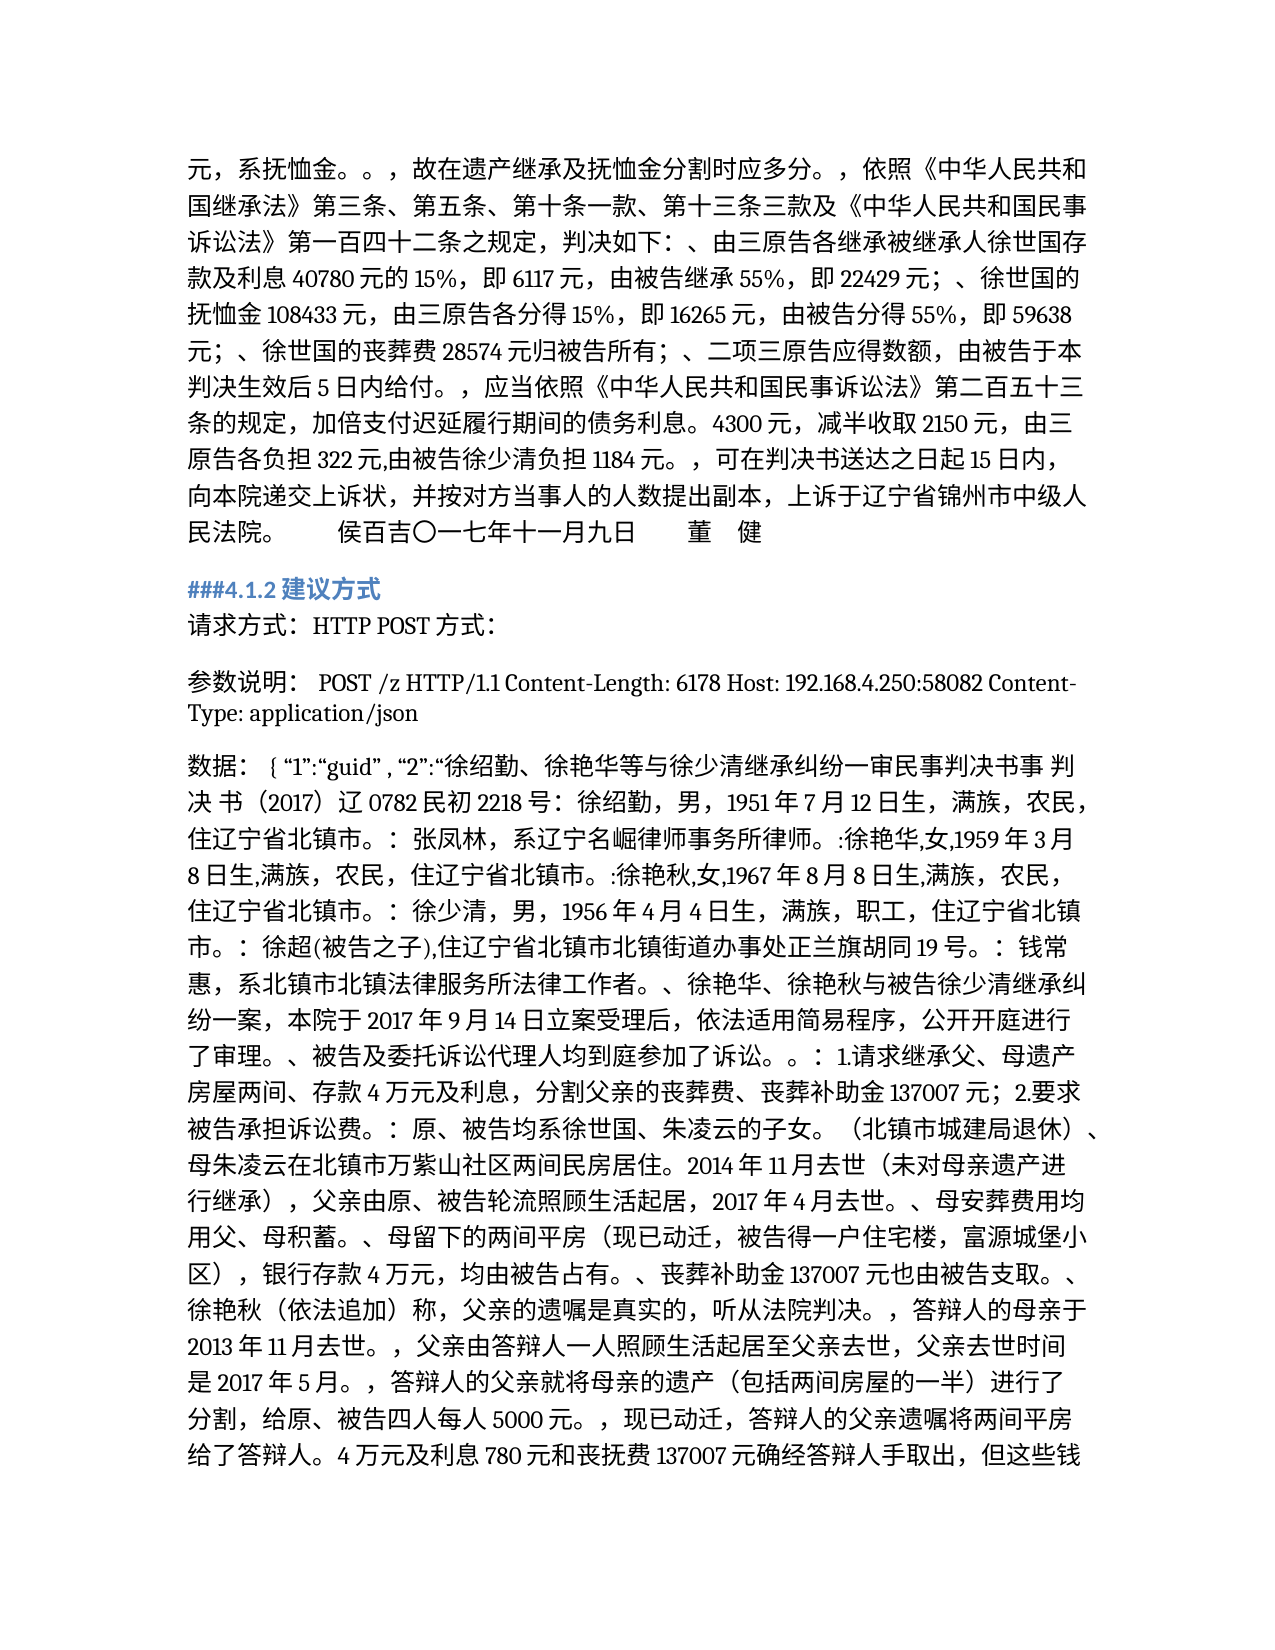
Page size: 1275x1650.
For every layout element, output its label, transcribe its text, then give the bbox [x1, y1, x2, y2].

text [187, 150, 1087, 549]
text 参数说明： POST /z HTTP/1.1 Content-Length: 6178 Host: 192.168.4.250:58082 Content-Type: application/json [187, 663, 1087, 728]
text 请求方式：HTTP POST方式： [187, 606, 1087, 642]
subtitle ###4.1.2建议方式 [187, 569, 1087, 606]
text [187, 747, 1087, 1472]
